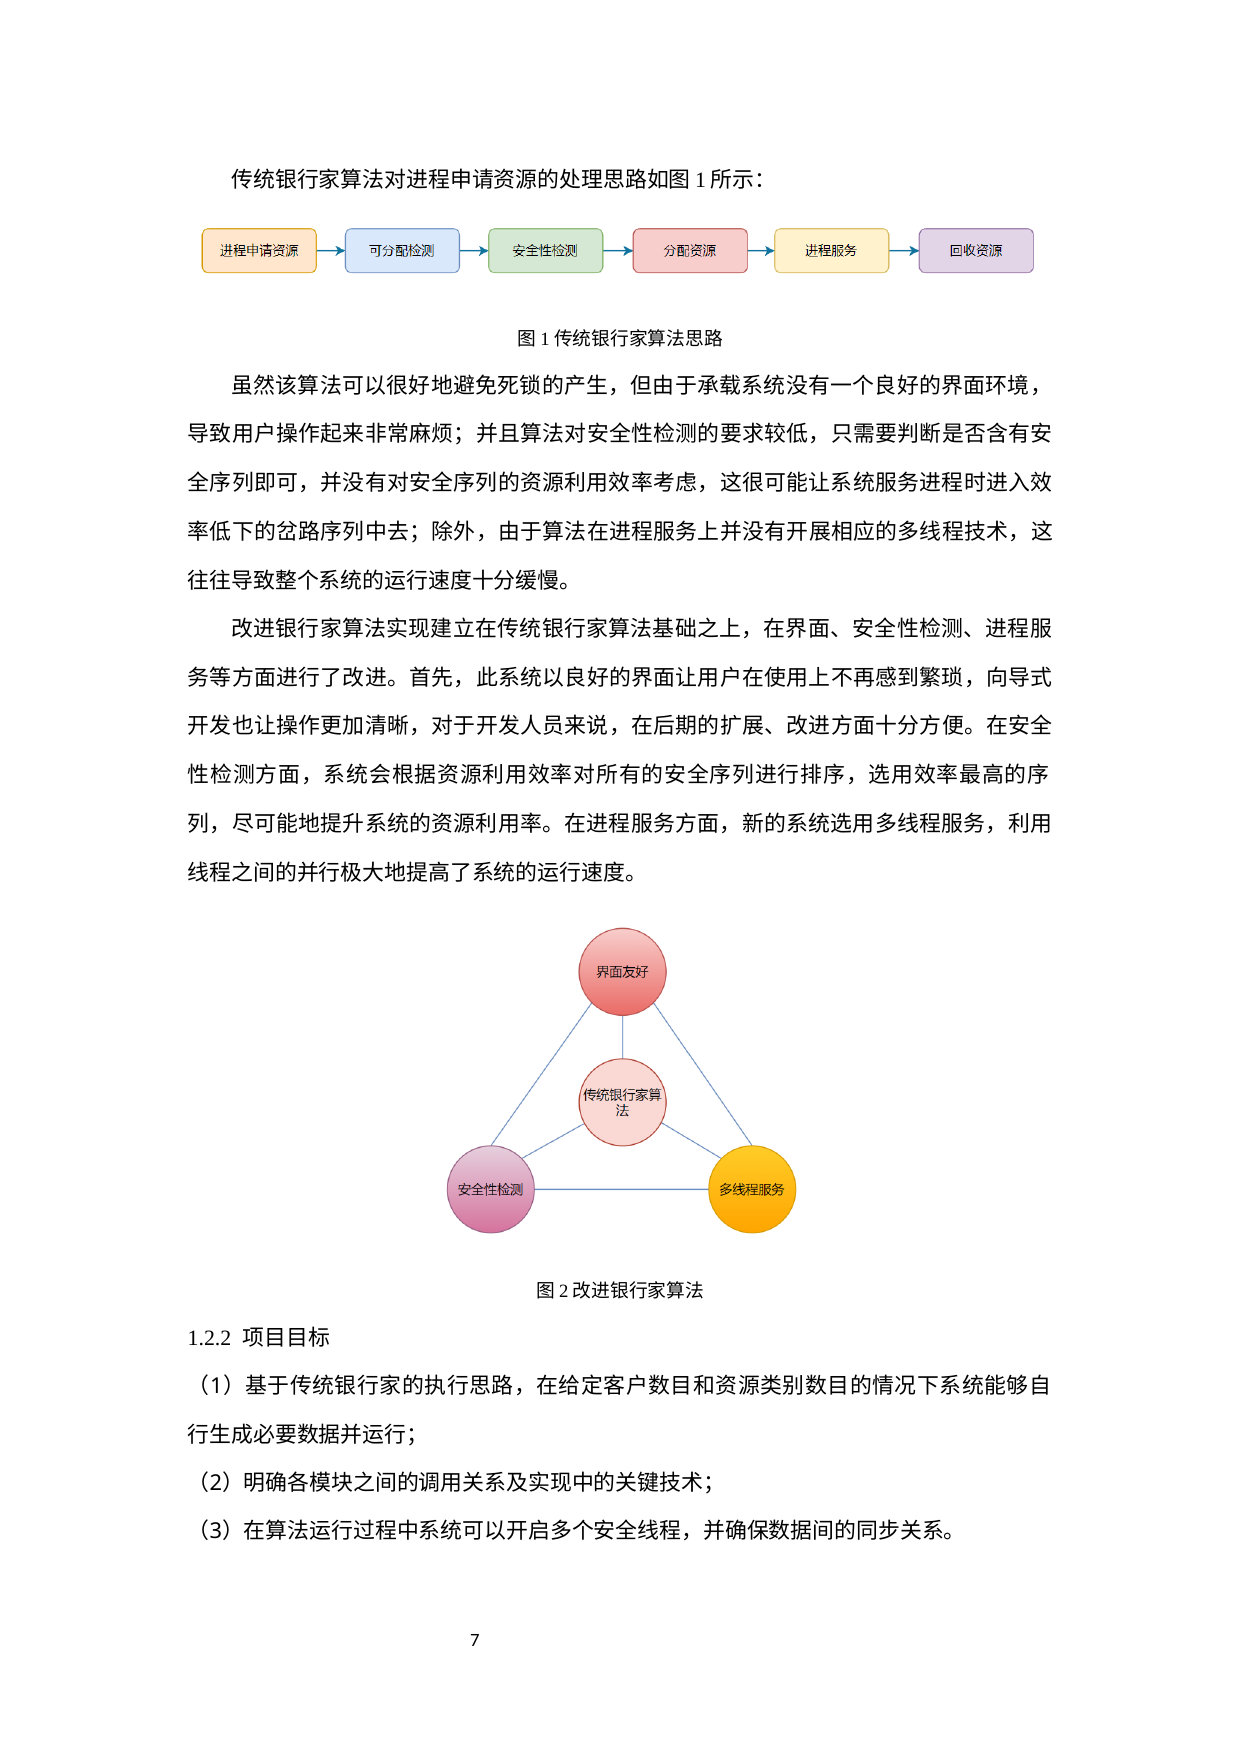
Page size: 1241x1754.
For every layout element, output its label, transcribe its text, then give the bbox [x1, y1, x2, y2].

text 图1 传统银行家算法思路 [187, 321, 1053, 354]
text （2）明确各模块之间的调用关系及实现中的关键技术； [187, 1465, 1053, 1497]
text 改进银行家算法实现建立在传统银行家算法基础之上，在界面、安全性检测、进程服务等方面进行了改进。首先，此系统以良好的界面让用户在使用上不再感到繁琐，向导式开发也让操作更加清晰，对于开发人员来说，在后期的扩展、改进方面十分方便。在安全性检测方面，系统会根据资源利用效率对所有的安全序列进行排序，选用效率最高的序列，尽可能地提升系统的资源利用率。在进程服务方面，新的系统选用多线程服务，利用线程之间的并行极大地提高了系统的运行速度。 [187, 611, 1053, 887]
text 虽然该算法可以很好地避免死锁的产生，但由于承载系统没有一个良好的界面环境，导致用户操作起来非常麻烦；并且算法对安全性检测的要求较低，只需要判断是否含有安全序列即可，并没有对安全序列的资源利用效率考虑，这很可能让系统服务进程时进入效率低下的岔路序列中去；除外，由于算法在进程服务上并没有开展相应的多线程技术，这往往导致整个系统的运行速度十分缓慢。 [187, 367, 1053, 595]
text 图2 改进银行家算法 [187, 1273, 1053, 1306]
text 传统银行家算法对进程申请资源的处理思路如图1所示： [187, 162, 1053, 194]
text （3）在算法运行过程中系统可以开启多个安全线程，并确保数据间的同步关系。 [187, 1513, 1053, 1546]
picture [413, 902, 827, 1258]
text （1）基于传统银行家的执行思路，在给定客户数目和资源类别数目的情况下系统能够自行生成必要数据并运行； [187, 1368, 1053, 1449]
picture [192, 210, 1049, 286]
text 1.2.2 项目目标 [187, 1319, 1053, 1352]
